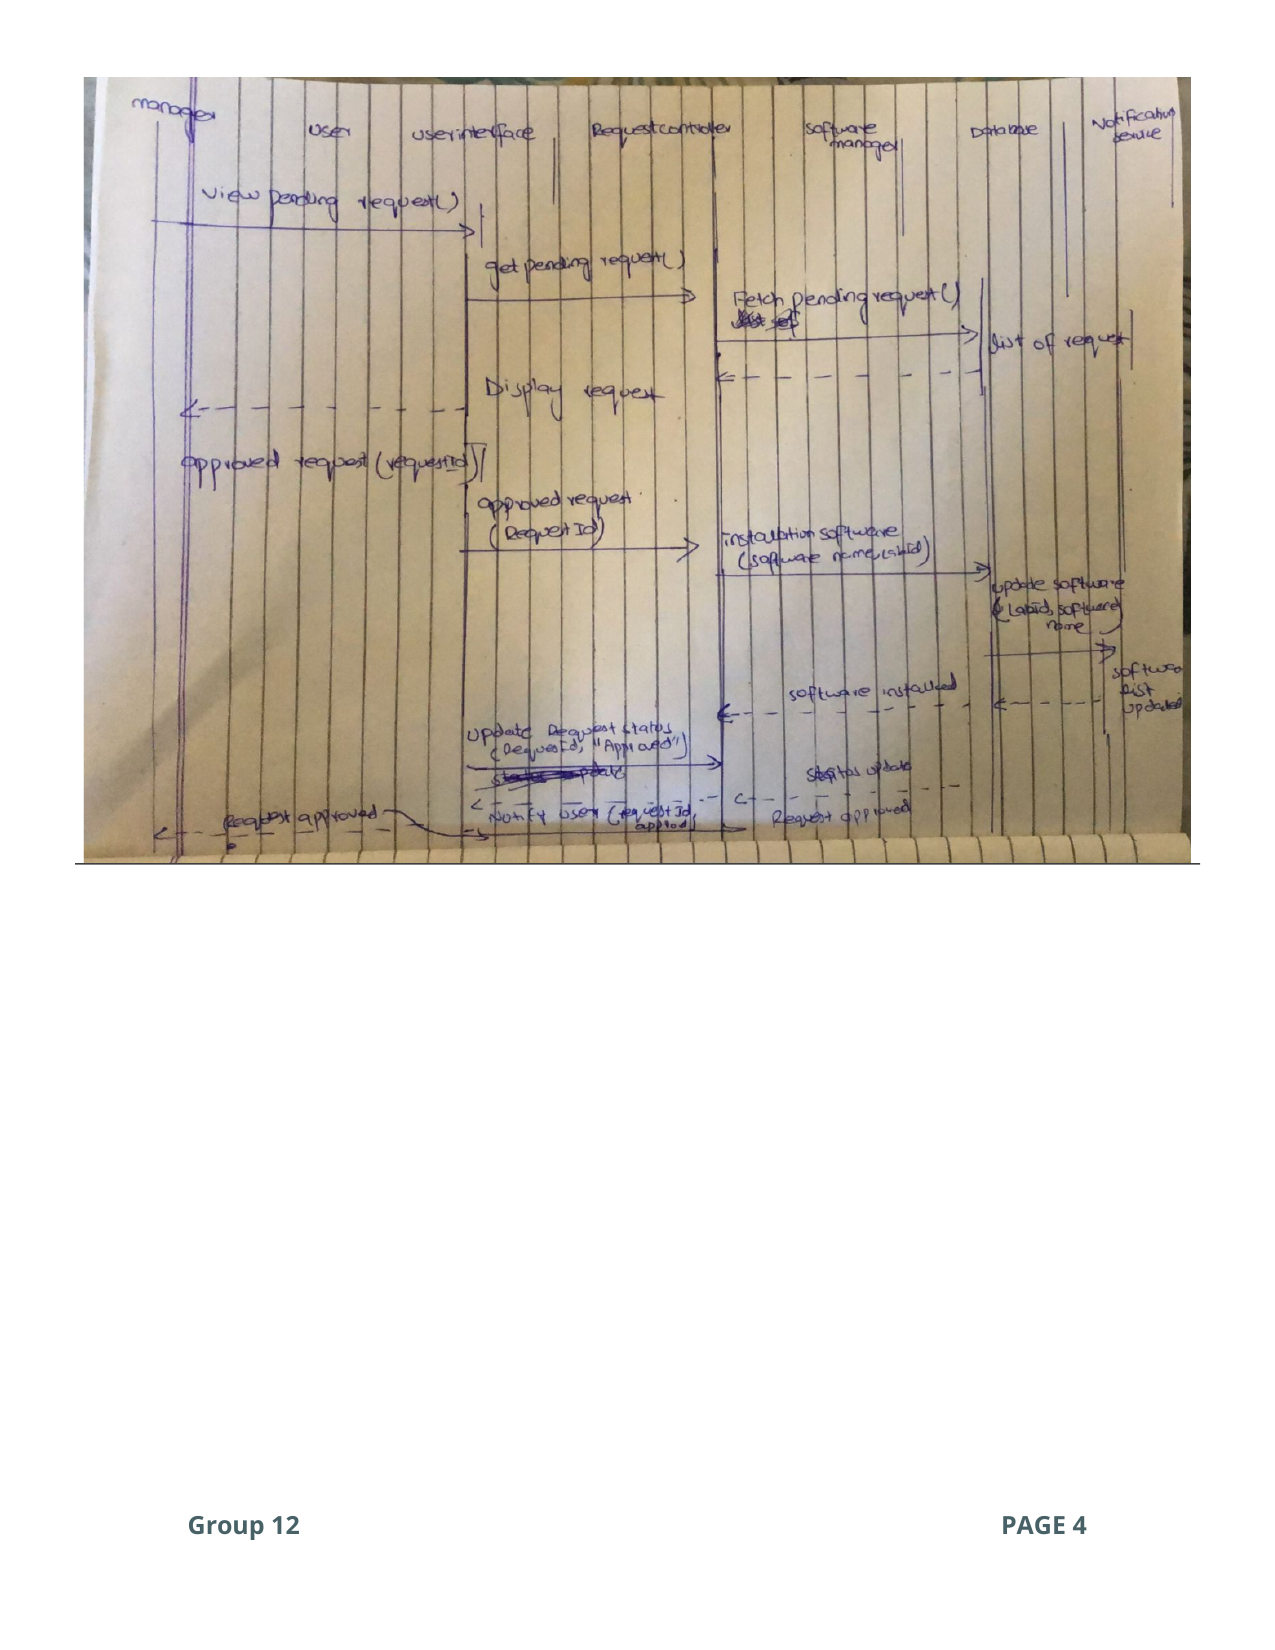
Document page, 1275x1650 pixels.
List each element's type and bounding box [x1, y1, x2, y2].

picture [85, 77, 1191, 863]
